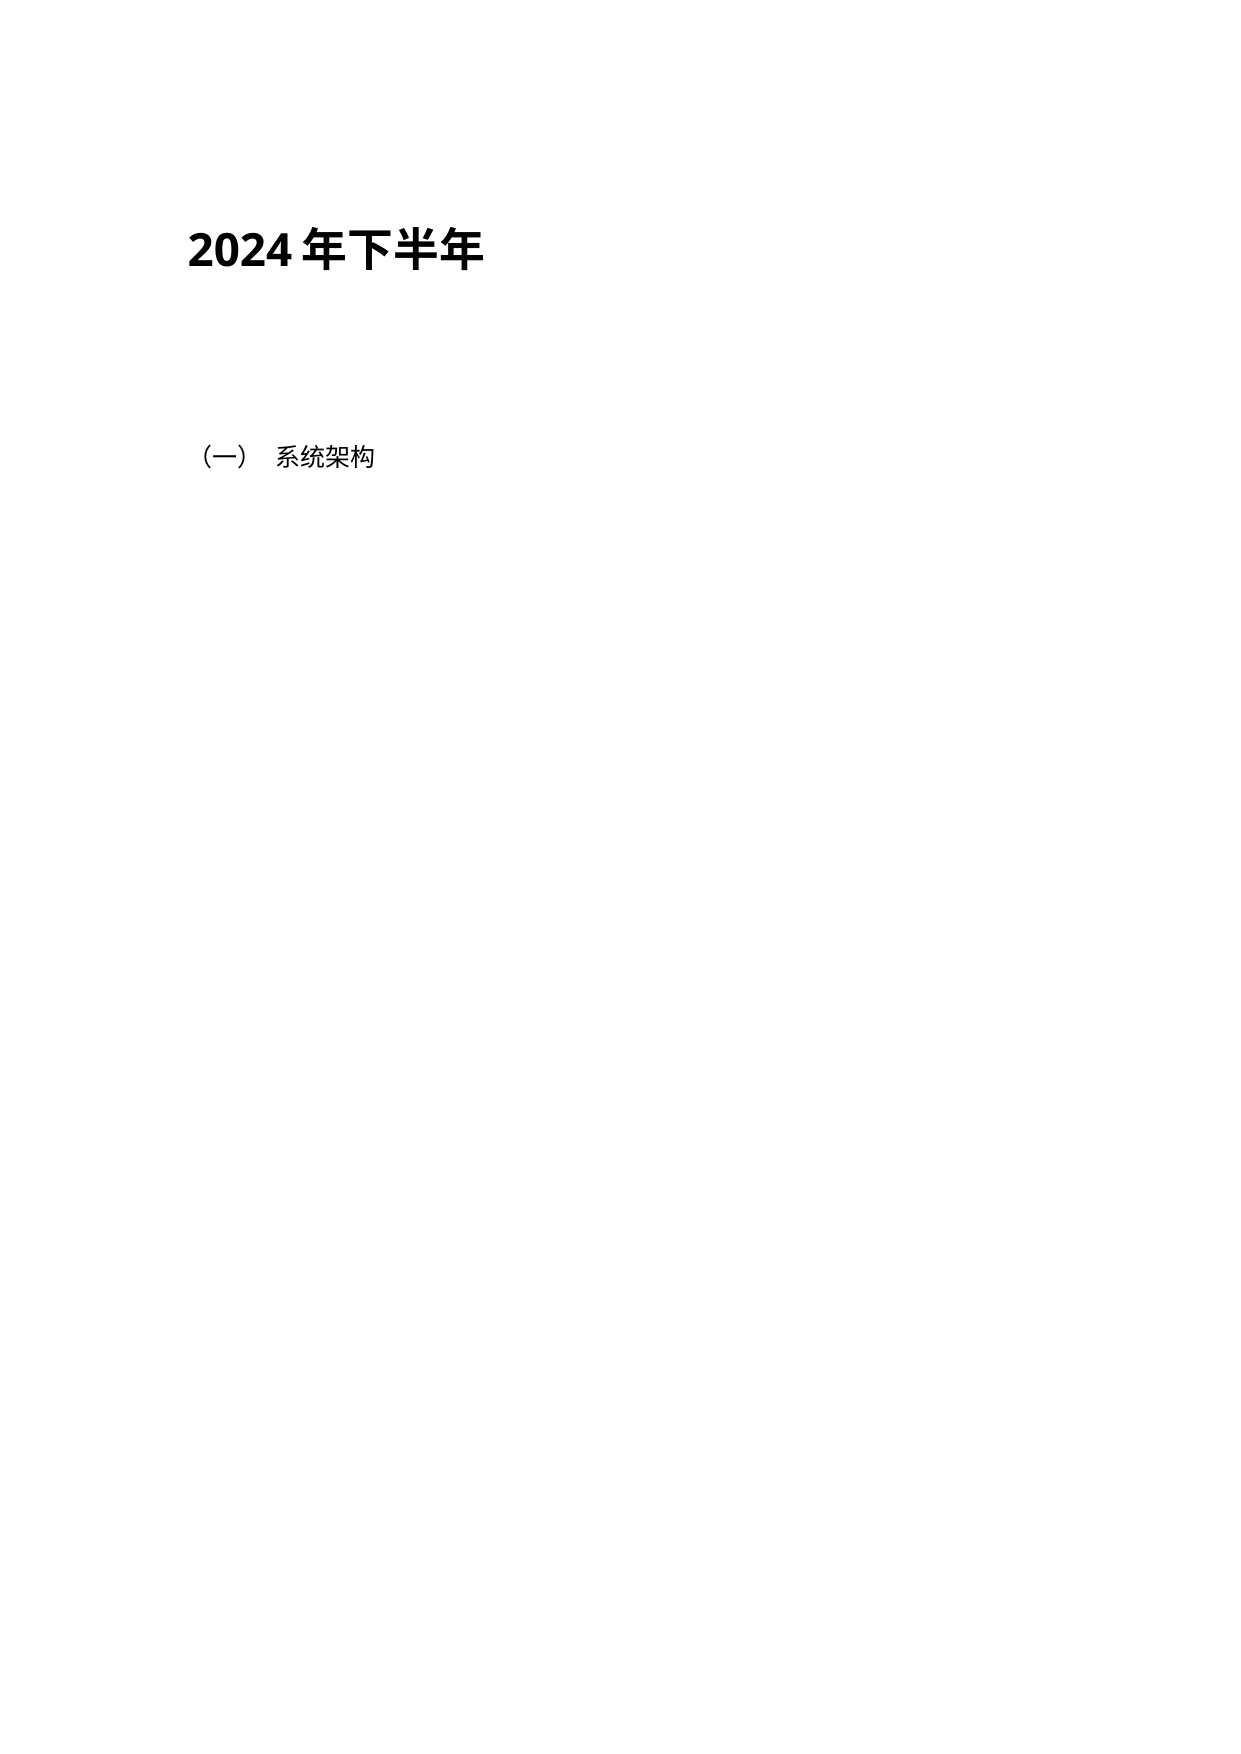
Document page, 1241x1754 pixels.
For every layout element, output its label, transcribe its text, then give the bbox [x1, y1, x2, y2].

subtitle 2024年下半年 [187, 197, 1053, 295]
list 系统架构 [187, 423, 1053, 488]
